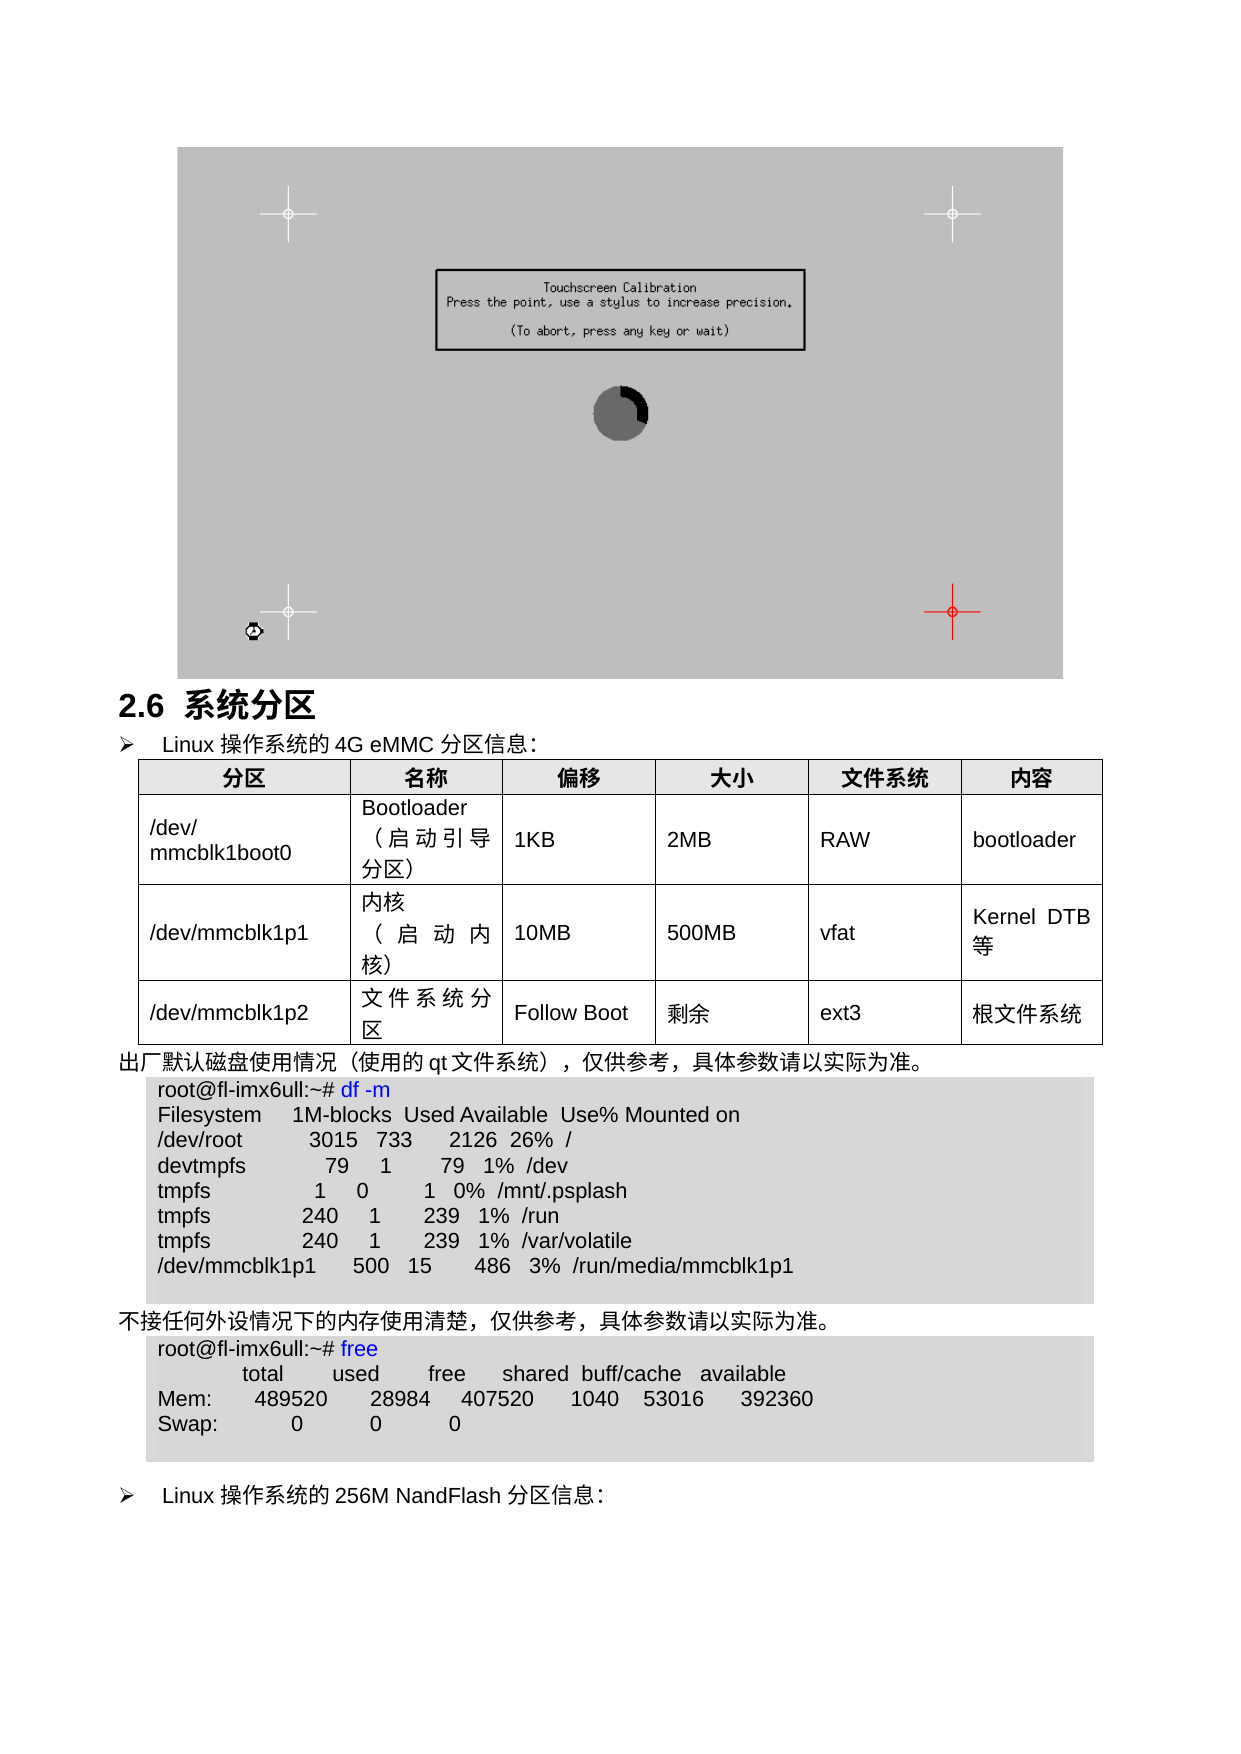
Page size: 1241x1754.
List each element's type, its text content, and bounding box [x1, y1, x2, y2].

list Linux 操作系统的 256M NandFlash 分区信息： [118, 1478, 1122, 1509]
table_cell vfat [809, 885, 961, 980]
table_header 偏移 [503, 760, 655, 794]
table_cell 2MB [656, 795, 808, 884]
table_cell 10MB [503, 885, 655, 980]
table_cell RAW [809, 795, 961, 884]
table_cell Follow Boot [503, 981, 655, 1044]
table_cell 1KB [503, 795, 655, 884]
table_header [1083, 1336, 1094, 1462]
table_header 文件系统 [809, 760, 961, 794]
table_header 分区 [139, 760, 350, 794]
table_cell /dev/mmcblk1p2 [139, 981, 350, 1044]
table_header 大小 [656, 760, 808, 794]
table_cell ext3 [809, 981, 961, 1044]
subtitle 2.6 系统分区 [118, 679, 1122, 727]
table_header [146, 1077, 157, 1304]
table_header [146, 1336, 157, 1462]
picture [177, 147, 1064, 679]
text 不接任何外设情况下的内存使用清楚，仅供参考，具体参数请以实际为准。 [118, 1304, 1122, 1336]
table_cell /dev/mmcblk1p1 [139, 885, 350, 980]
text 出厂默认磁盘使用情况（使用的qt文件系统），仅供参考，具体参数请以实际为准。 [118, 1045, 1122, 1077]
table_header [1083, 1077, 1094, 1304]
table_cell 内核 （启动内核） [351, 885, 502, 980]
list Linux 操作系统的 4G eMMC 分区信息： [118, 727, 1122, 759]
table_cell 剩余 [656, 981, 808, 1044]
table_cell /dev/mmcblk1boot0 [139, 795, 350, 884]
table_cell Bootloader （启动引导分区） [351, 795, 502, 884]
table_cell 文件系统分区 [351, 981, 502, 1044]
table_header 内容 [962, 760, 1102, 794]
table_cell 根文件系统 [962, 981, 1102, 1044]
table_header 名称 [351, 760, 502, 794]
table_cell 500MB [656, 885, 808, 980]
table_cell Kernel DTB等 [962, 885, 1102, 980]
table_cell bootloader [962, 795, 1102, 884]
